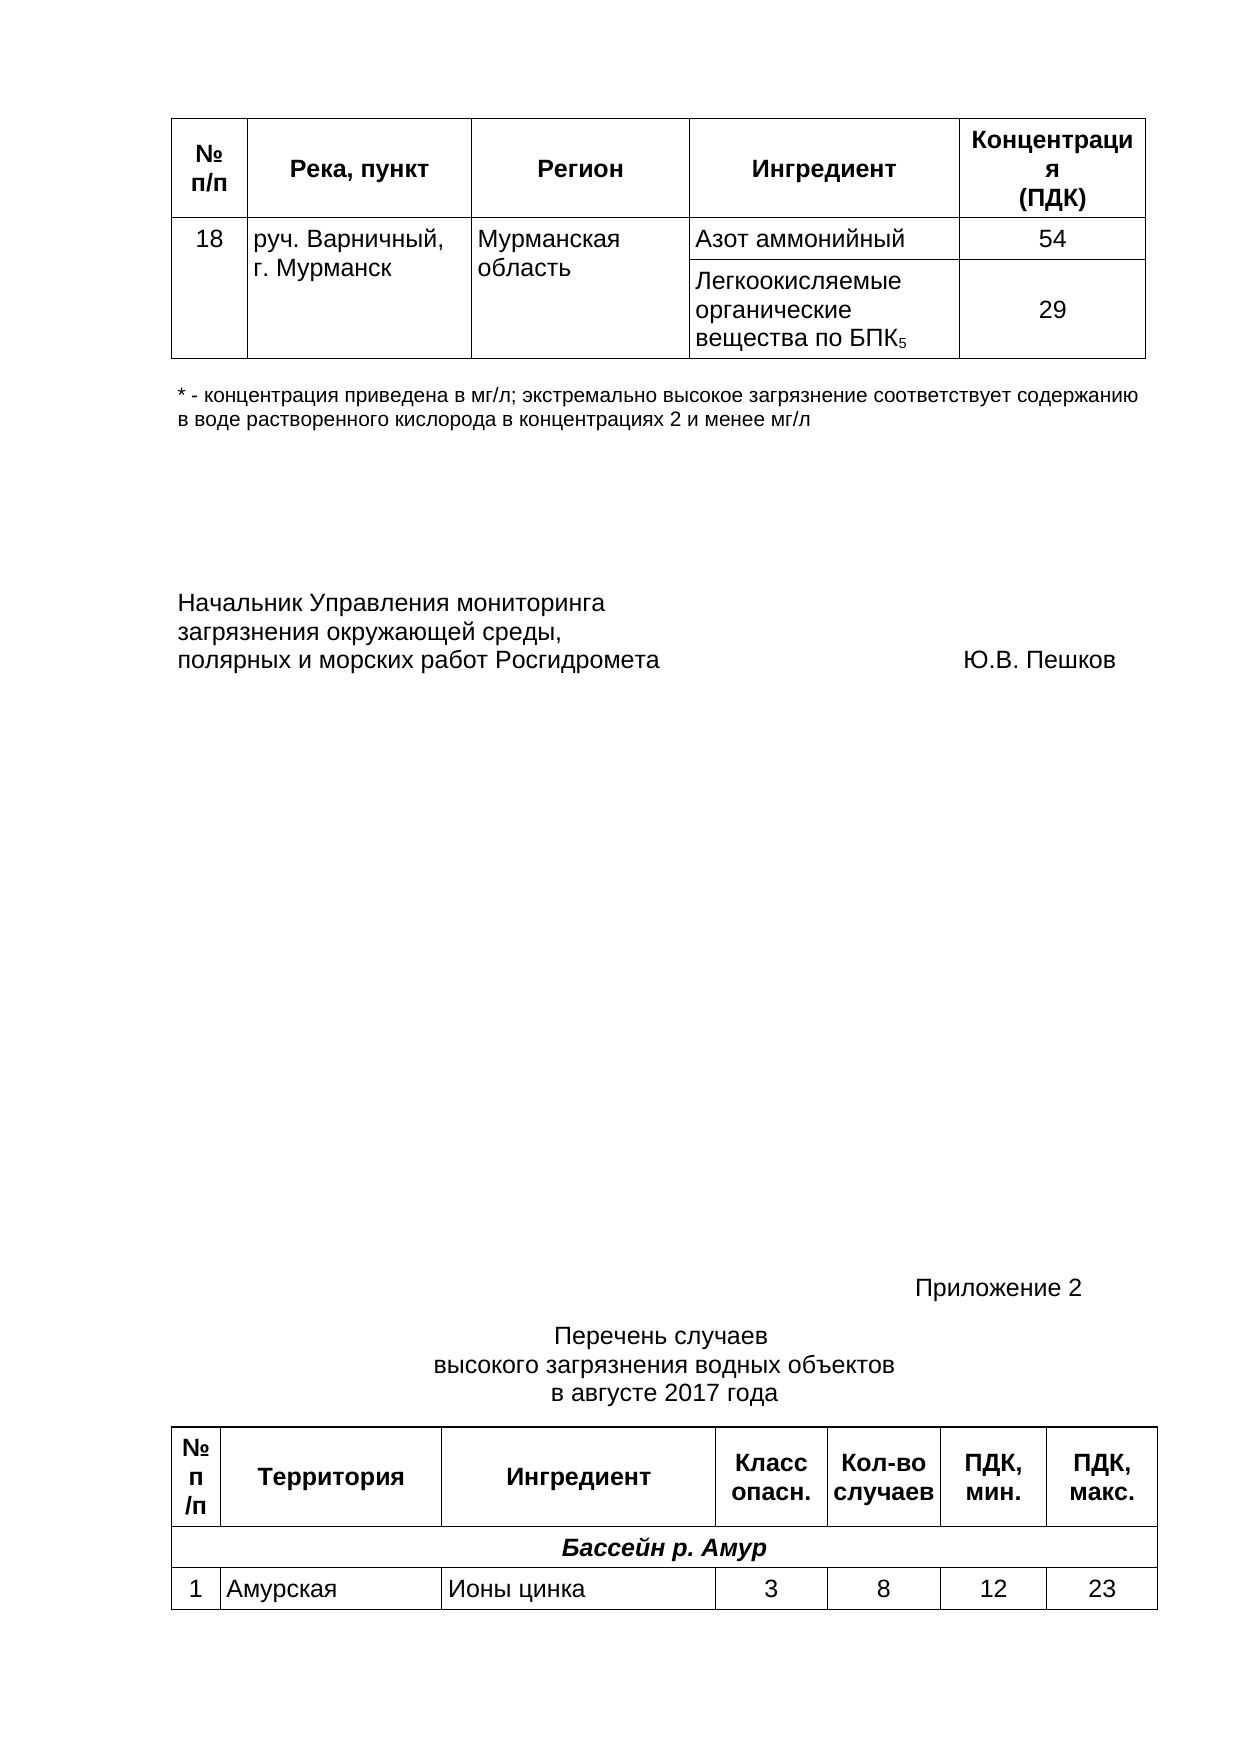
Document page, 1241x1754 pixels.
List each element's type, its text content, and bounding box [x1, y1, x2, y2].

text загрязнения окружающей среды, [177, 616, 1152, 645]
table_header ПДК, макс. [1047, 1428, 1157, 1526]
table_header Регион [472, 119, 689, 217]
table_header Концентрация (ПДК) [960, 119, 1145, 217]
table_header № п/п [172, 1428, 220, 1526]
table_cell 18 [172, 218, 247, 358]
table_cell Мурманская область [472, 218, 689, 358]
table_header Класс опасн. [716, 1428, 827, 1526]
table_header ПДК, мин. [941, 1428, 1046, 1526]
table_header Кол-во случаев [828, 1428, 940, 1526]
table_cell 8 [828, 1568, 940, 1609]
table_cell руч. Варничный, г. Мурманск [248, 218, 471, 358]
table_cell 3 [716, 1568, 827, 1609]
table_header № п/п [172, 119, 247, 217]
table_header Река, пункт [248, 119, 471, 217]
table_cell Легкоокисляемые органические вещества по БПК5 [690, 260, 959, 358]
table_cell Бассейн р. Амур [172, 1527, 1157, 1567]
table_cell Азот аммонийный [690, 218, 959, 259]
table_header Ингредиент [690, 119, 959, 217]
table_cell 54 [960, 218, 1145, 259]
table_cell 12 [941, 1568, 1046, 1609]
text Приложение 2 [841, 1273, 1152, 1302]
table_cell 1 [172, 1568, 220, 1609]
text Перечень случаев высокого загрязнения водных объектов в августе 2017 года [177, 1321, 1152, 1407]
table_cell 23 [1047, 1568, 1157, 1609]
text Начальник Управления мониторинга [177, 588, 1152, 616]
table_cell Ионы цинка [442, 1568, 715, 1609]
table_header Ингредиент [442, 1428, 715, 1526]
table_cell 29 [960, 260, 1145, 358]
text * - концентрация приведена в мг/л; экстремально высокое загрязнение соответствует содержанию в воде растворенного кислорода в концентрациях 2 и менее мг/л [177, 383, 1152, 431]
text полярных и морских работ Росгидромета Ю.В. Пешков [177, 645, 1152, 674]
table_cell Амурская область [221, 1568, 441, 1609]
table_header Территория [221, 1428, 441, 1526]
